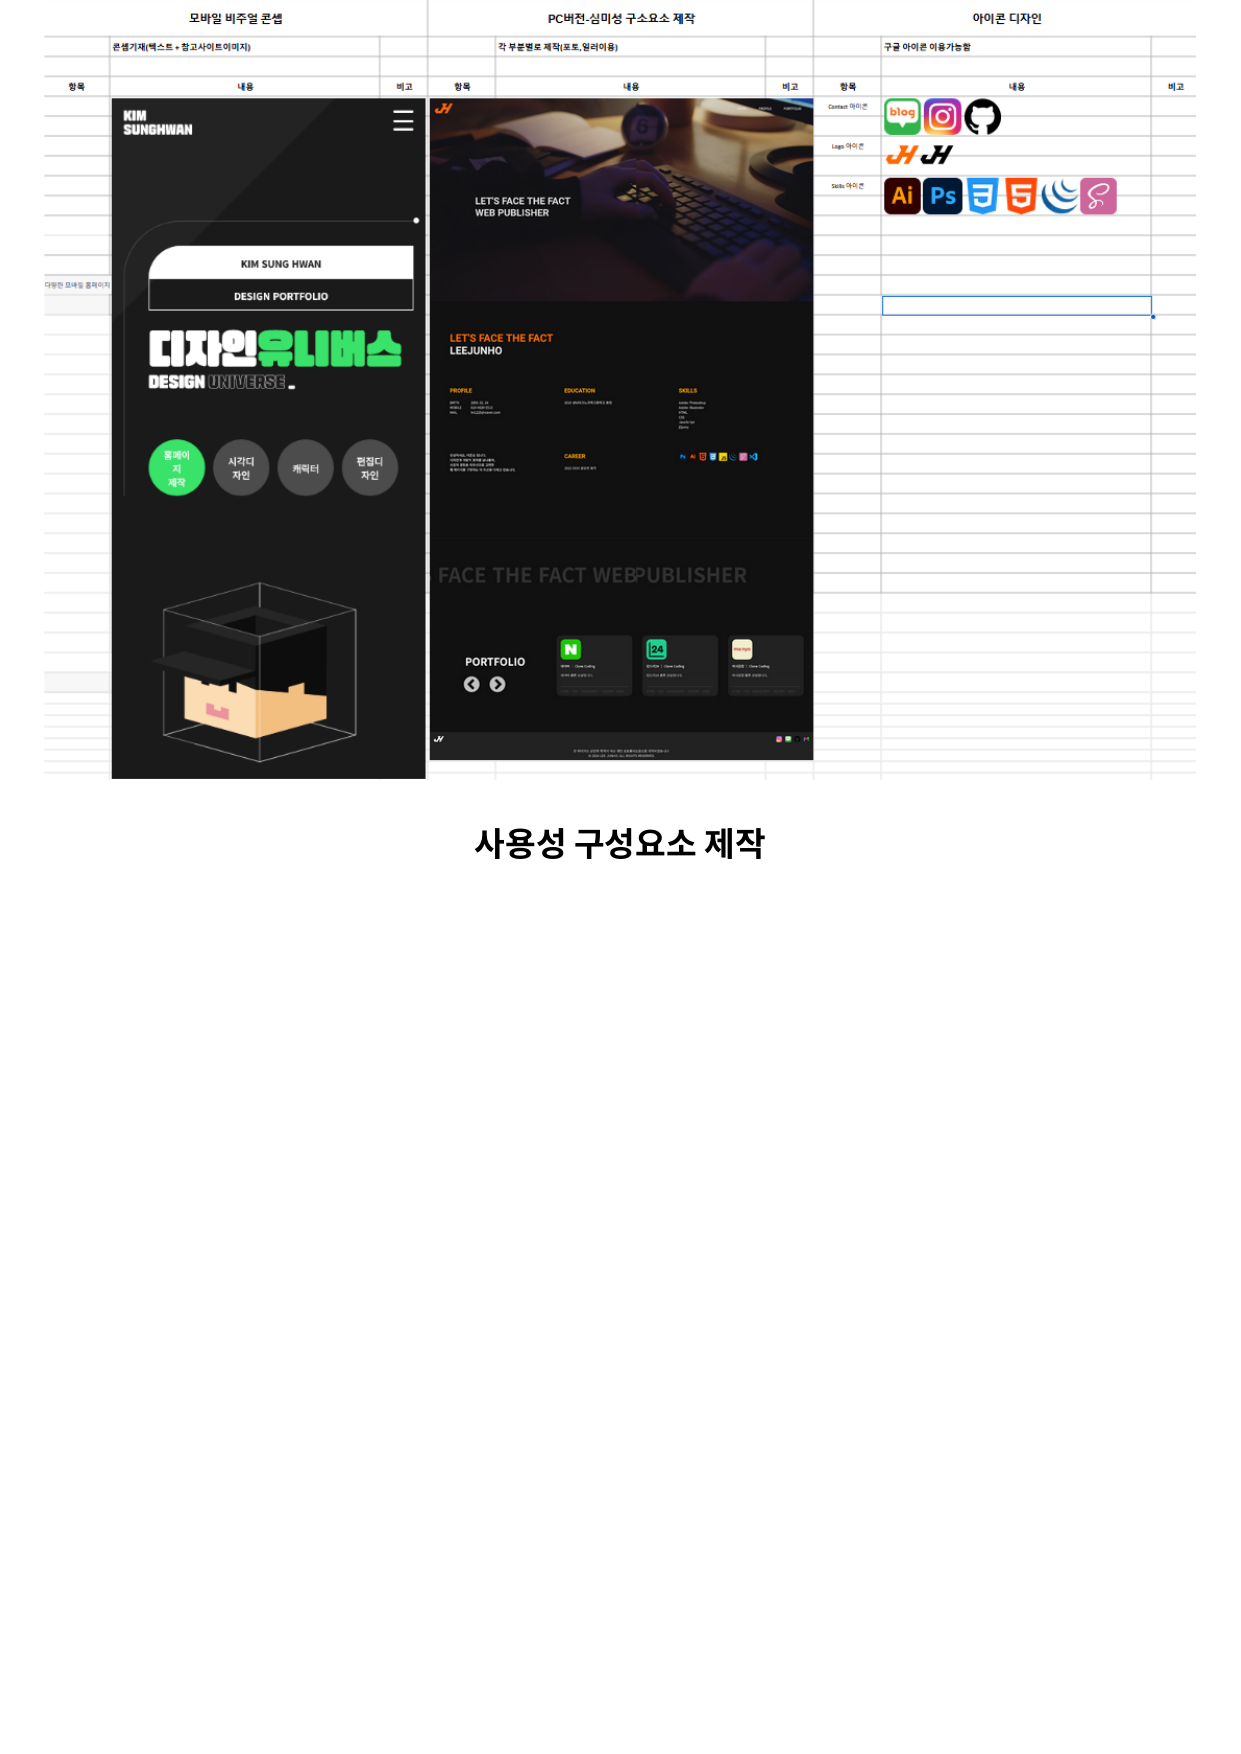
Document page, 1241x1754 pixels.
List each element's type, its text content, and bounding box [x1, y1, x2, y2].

text 사용성 구성요소 제작 [44, 818, 1196, 866]
picture [44, 0, 1196, 780]
